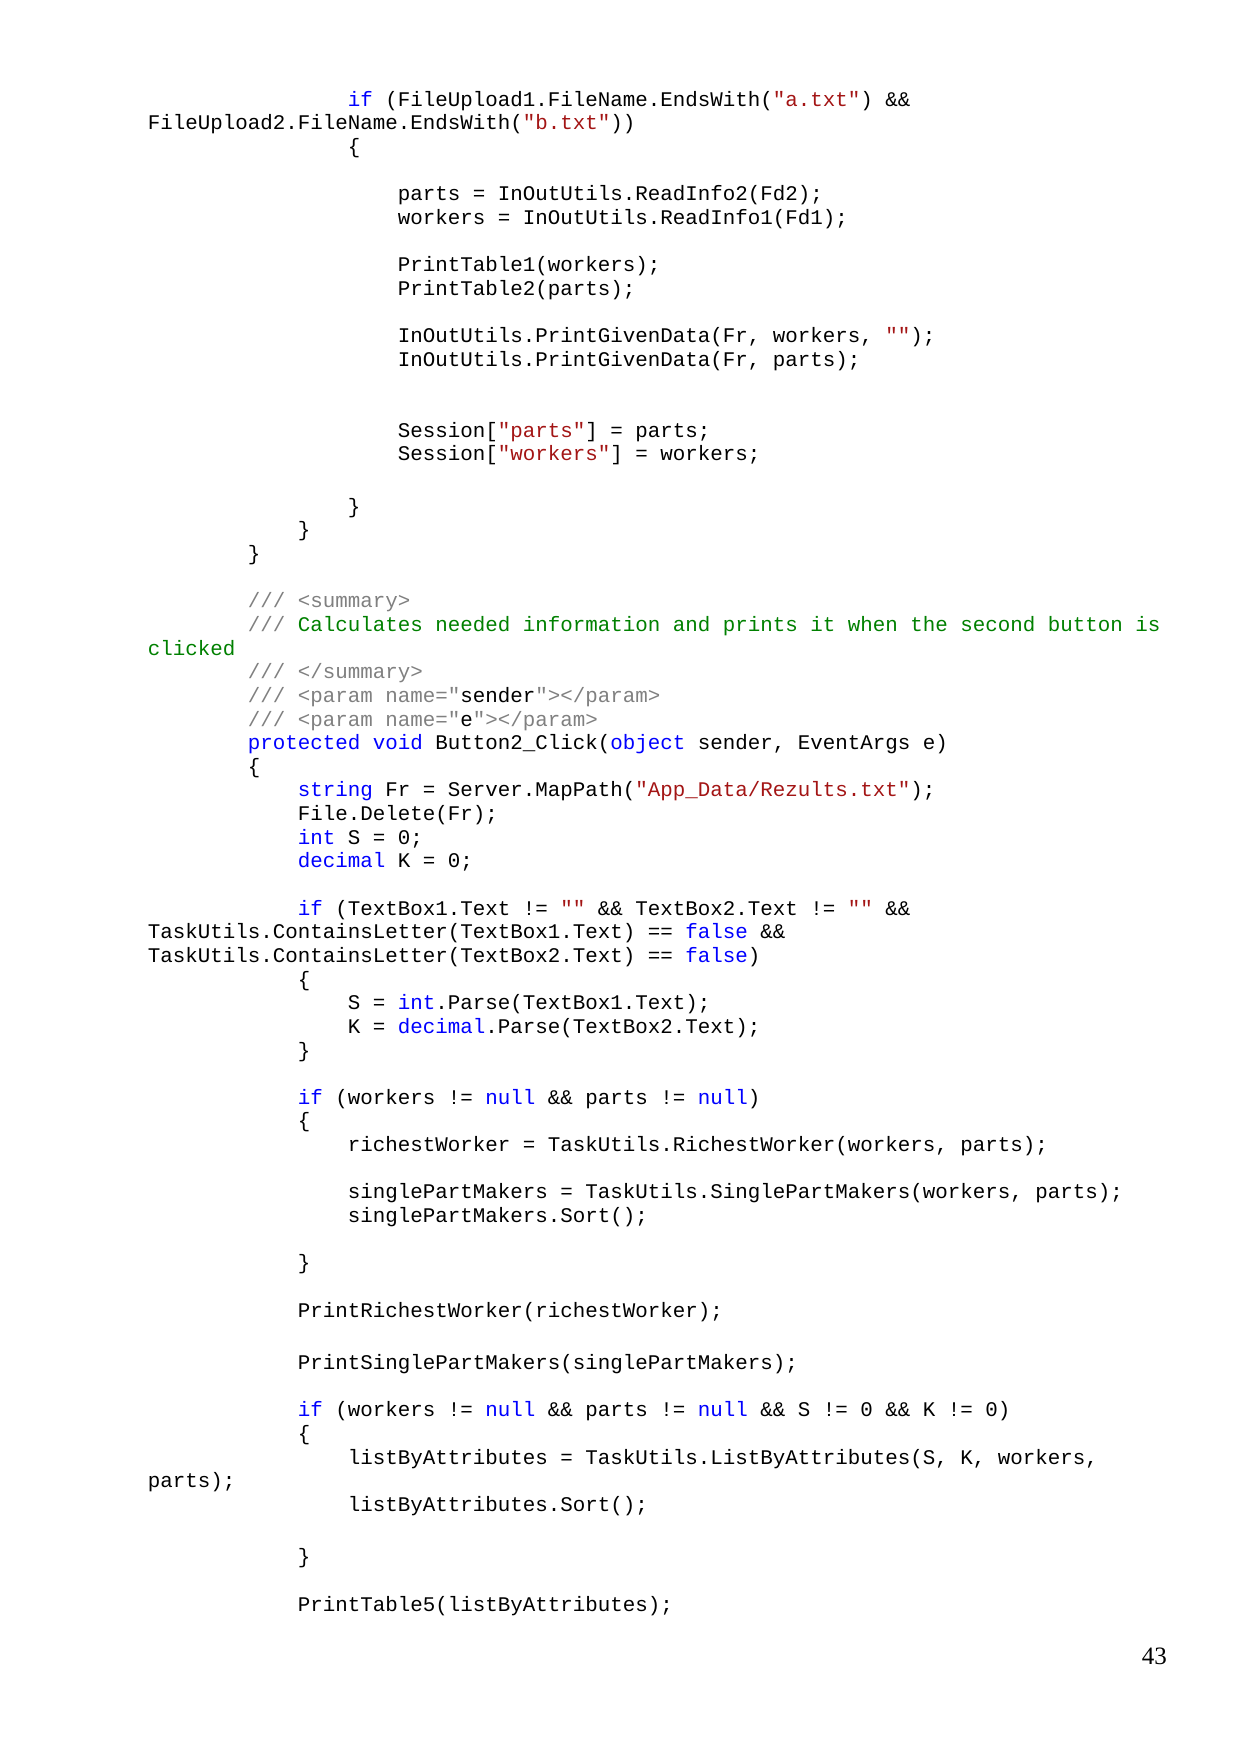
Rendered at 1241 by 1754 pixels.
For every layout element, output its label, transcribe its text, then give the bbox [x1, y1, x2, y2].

text singlePartMakers.Sort(); [148, 1205, 1181, 1229]
text } [148, 496, 1181, 519]
text /// <param name="sender"></param> [148, 685, 1181, 708]
text Session["workers"] = workers; [148, 443, 1181, 467]
text string Fr = Server.MapPath("App_Data/Rezults.txt"); [148, 779, 1181, 803]
text } [148, 543, 1181, 567]
text File.Delete(Fr); [148, 803, 1181, 827]
text { [148, 1111, 1181, 1134]
text InOutUtils.PrintGivenData(Fr, workers, ""); [148, 325, 1181, 349]
text } [148, 1546, 1181, 1570]
text singlePartMakers = TaskUtils.SinglePartMakers(workers, parts); [148, 1181, 1181, 1205]
text workers = InOutUtils.ReadInfo1(Fd1); [148, 207, 1181, 231]
text } [148, 1252, 1181, 1276]
text richestWorker = TaskUtils.RichestWorker(workers, parts); [148, 1134, 1181, 1158]
text Session["parts"] = parts; [148, 420, 1181, 443]
text } [148, 1039, 1181, 1063]
text if (FileUpload1.FileName.EndsWith("a.txt") && FileUpload2.FileName.EndsWith("b.txt")) [148, 89, 1181, 136]
text { [148, 969, 1181, 992]
text if (workers != null && parts != null && S != 0 && K != 0) [148, 1399, 1181, 1423]
text } [148, 519, 1181, 543]
text protected void Button2_Click(object sender, EventArgs e) [148, 732, 1181, 756]
text decimal K = 0; [148, 850, 1181, 874]
text { [148, 1423, 1181, 1447]
text /// <param name="e"></param> [148, 708, 1181, 732]
text listByAttributes = TaskUtils.ListByAttributes(S, K, workers, parts); [148, 1447, 1181, 1494]
text /// </summary> [148, 661, 1181, 685]
text if (workers != null && parts != null) [148, 1087, 1181, 1111]
text InOutUtils.PrintGivenData(Fr, parts); [148, 349, 1181, 372]
text /// <summary> [148, 590, 1181, 614]
text /// Calculates needed information and prints it when the second button is clicked [148, 614, 1181, 661]
text S = int.Parse(TextBox1.Text); [148, 992, 1181, 1016]
text PrintTable5(listByAttributes); [148, 1594, 1181, 1617]
text PrintTable1(workers); [148, 254, 1181, 278]
text int S = 0; [148, 827, 1181, 850]
text PrintRichestWorker(richestWorker); [148, 1300, 1181, 1323]
text PrintSinglePartMakers(singlePartMakers); [148, 1352, 1181, 1376]
text PrintTable2(parts); [148, 278, 1181, 301]
text K = decimal.Parse(TextBox2.Text); [148, 1016, 1181, 1039]
text listByAttributes.Sort(); [148, 1494, 1181, 1518]
text parts = InOutUtils.ReadInfo2(Fd2); [148, 183, 1181, 207]
text if (TextBox1.Text != "" && TextBox2.Text != "" && TaskUtils.ContainsLetter(TextBox1.Text) == false && TaskUtils.ContainsLetter(TextBox2.Text) == false) [148, 898, 1181, 969]
text { [148, 756, 1181, 779]
text { [148, 136, 1181, 159]
